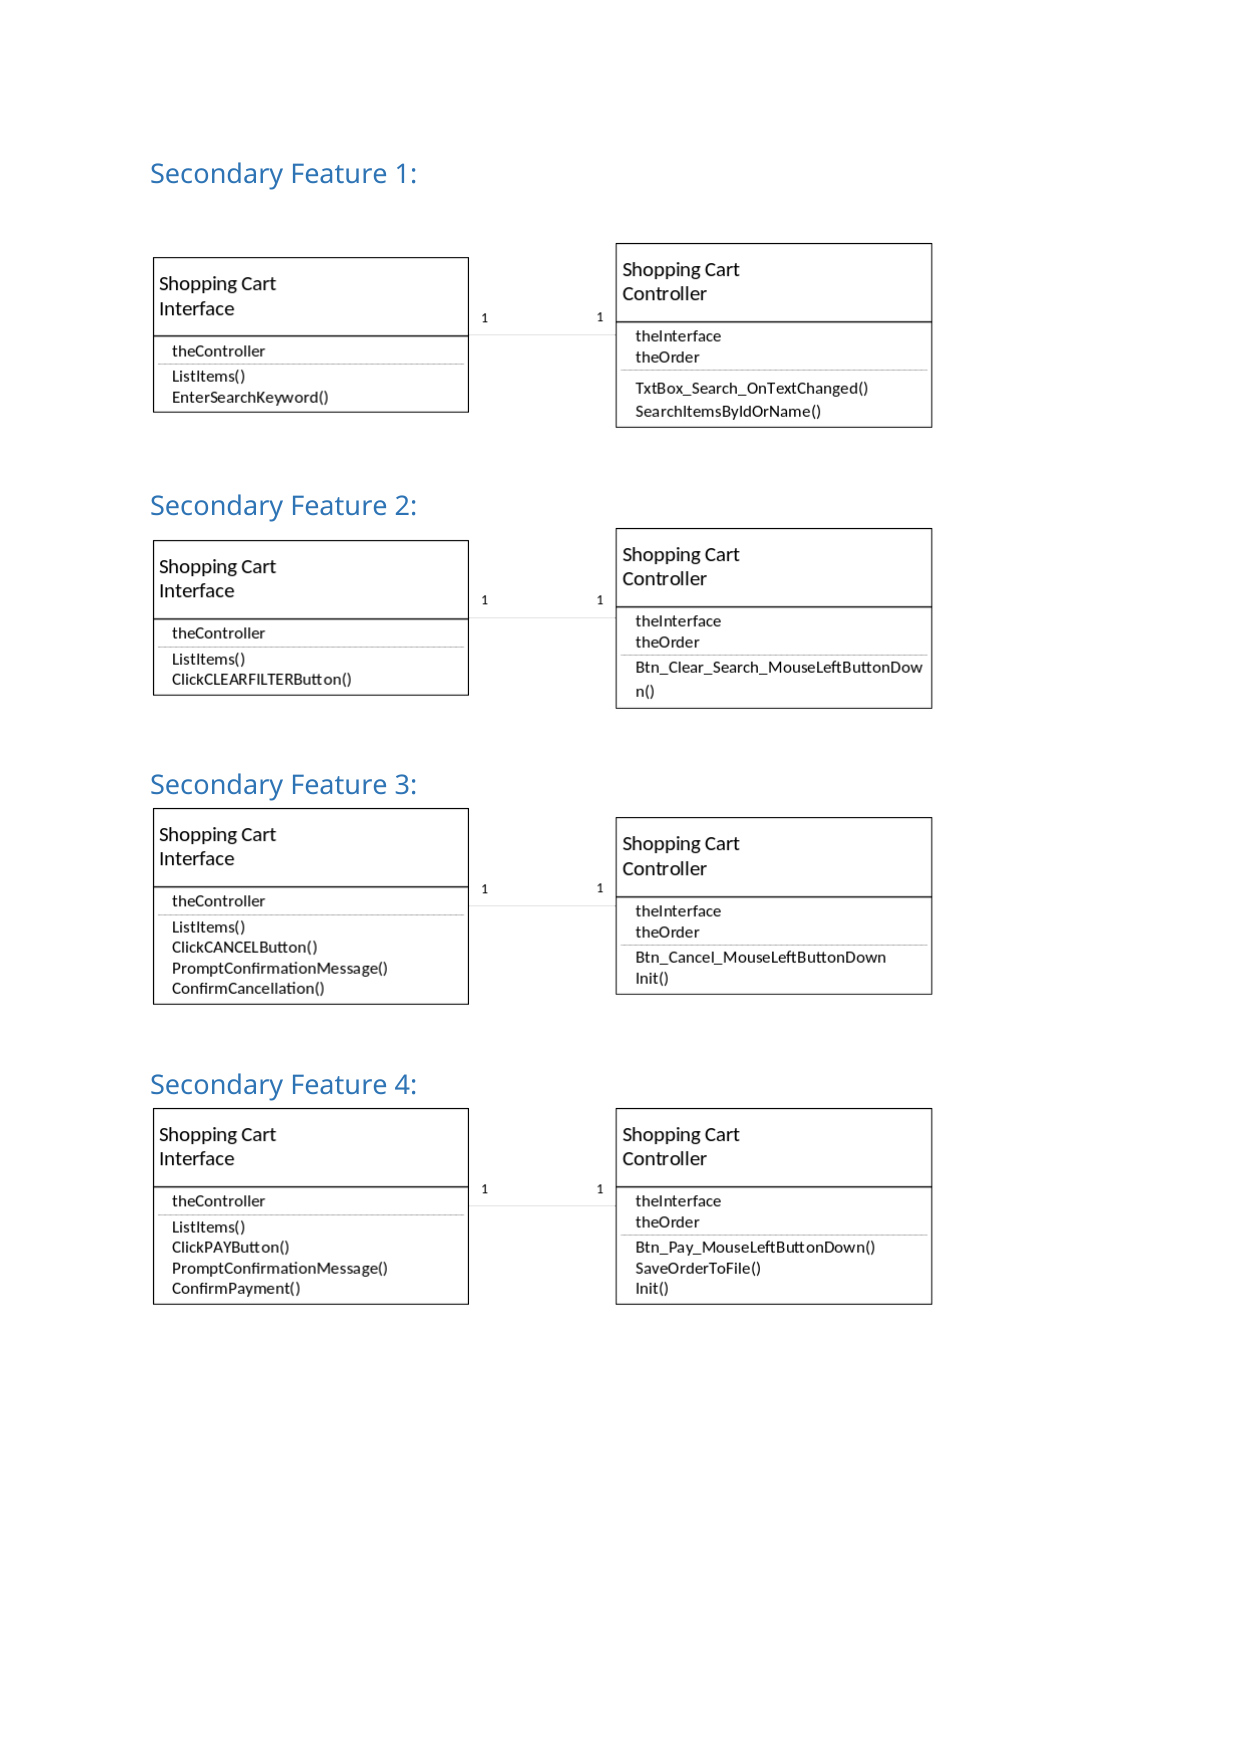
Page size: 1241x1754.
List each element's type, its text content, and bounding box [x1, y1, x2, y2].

subtitle Secondary Feature 2: [150, 486, 1090, 523]
subtitle Secondary Feature 4: [150, 1066, 1090, 1103]
subtitle Secondary Feature 1: [150, 154, 1090, 191]
subtitle Secondary Feature 3: [150, 766, 1090, 803]
